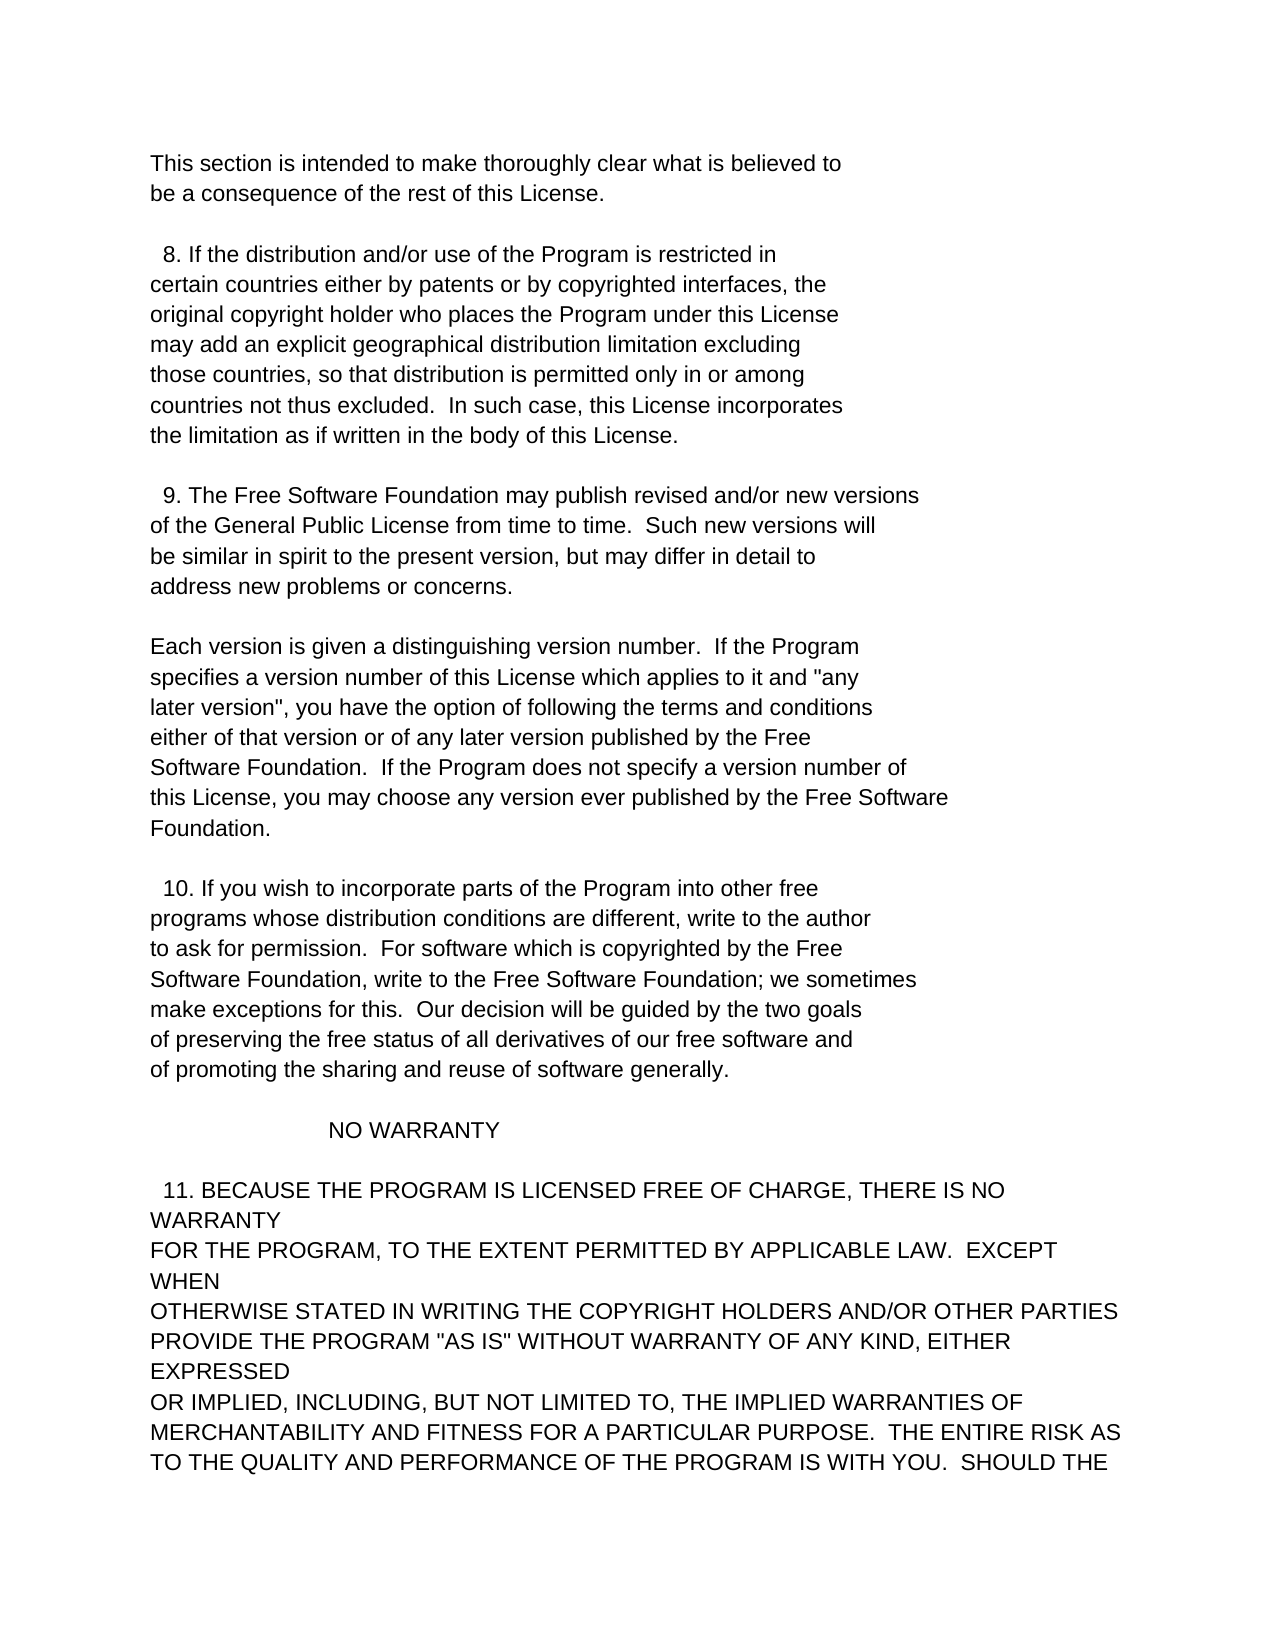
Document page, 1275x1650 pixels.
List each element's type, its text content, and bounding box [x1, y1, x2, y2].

text NO WARRANTY [150, 1117, 1125, 1143]
text 9. The Free Software Foundation may publish revised and/or new versions [150, 482, 1125, 509]
text may add an explicit geographical distribution limitation excluding [150, 331, 1125, 358]
text Software Foundation. If the Program does not specify a version number of [150, 754, 1125, 781]
text OTHERWISE STATED IN WRITING THE COPYRIGHT HOLDERS AND/OR OTHER PARTIES [150, 1298, 1125, 1324]
text OR IMPLIED, INCLUDING, BUT NOT LIMITED TO, THE IMPLIED WARRANTIES OF [150, 1388, 1125, 1415]
text either of that version or of any later version published by the Free [150, 724, 1125, 750]
text the limitation as if written in the body of this License. [150, 422, 1125, 448]
text FOR THE PROGRAM, TO THE EXTENT PERMITTED BY APPLICABLE LAW. EXCEPT WHEN [150, 1237, 1125, 1294]
text Software Foundation, write to the Free Software Foundation; we sometimes [150, 966, 1125, 992]
text those countries, so that distribution is permitted only in or among [150, 361, 1125, 388]
text address new problems or concerns. [150, 573, 1125, 599]
text this License, you may choose any version ever published by the Free Software [150, 784, 1125, 811]
text 8. If the distribution and/or use of the Program is restricted in [150, 241, 1125, 267]
text of promoting the sharing and reuse of software generally. [150, 1056, 1125, 1083]
text make exceptions for this. Our decision will be guided by the two goals [150, 996, 1125, 1022]
text This section is intended to make thoroughly clear what is believed to [150, 150, 1125, 176]
text 10. If you wish to incorporate parts of the Program into other free [150, 875, 1125, 901]
text certain countries either by patents or by copyrighted interfaces, the [150, 271, 1125, 297]
text Foundation. [150, 814, 1125, 841]
text of the General Public License from time to time. Such new versions will [150, 512, 1125, 539]
text to ask for permission. For software which is copyrighted by the Free [150, 935, 1125, 962]
text programs whose distribution conditions are different, write to the author [150, 905, 1125, 932]
text of preserving the free status of all derivatives of our free software and [150, 1026, 1125, 1052]
text later version", you have the option of following the terms and conditions [150, 694, 1125, 720]
text Each version is given a distinguishing version number. If the Program [150, 633, 1125, 660]
text be a consequence of the rest of this License. [150, 180, 1125, 207]
text MERCHANTABILITY AND FITNESS FOR A PARTICULAR PURPOSE. THE ENTIRE RISK AS [150, 1419, 1125, 1445]
text original copyright holder who places the Program under this License [150, 301, 1125, 327]
text specifies a version number of this License which applies to it and "any [150, 663, 1125, 690]
text PROVIDE THE PROGRAM "AS IS" WITHOUT WARRANTY OF ANY KIND, EITHER EXPRESSED [150, 1328, 1125, 1385]
text TO THE QUALITY AND PERFORMANCE OF THE PROGRAM IS WITH YOU. SHOULD THE [150, 1449, 1125, 1475]
text be similar in spirit to the present version, but may differ in detail to [150, 543, 1125, 569]
text 11. BECAUSE THE PROGRAM IS LICENSED FREE OF CHARGE, THERE IS NO WARRANTY [150, 1177, 1125, 1234]
text countries not thus excluded. In such case, this License incorporates [150, 392, 1125, 418]
